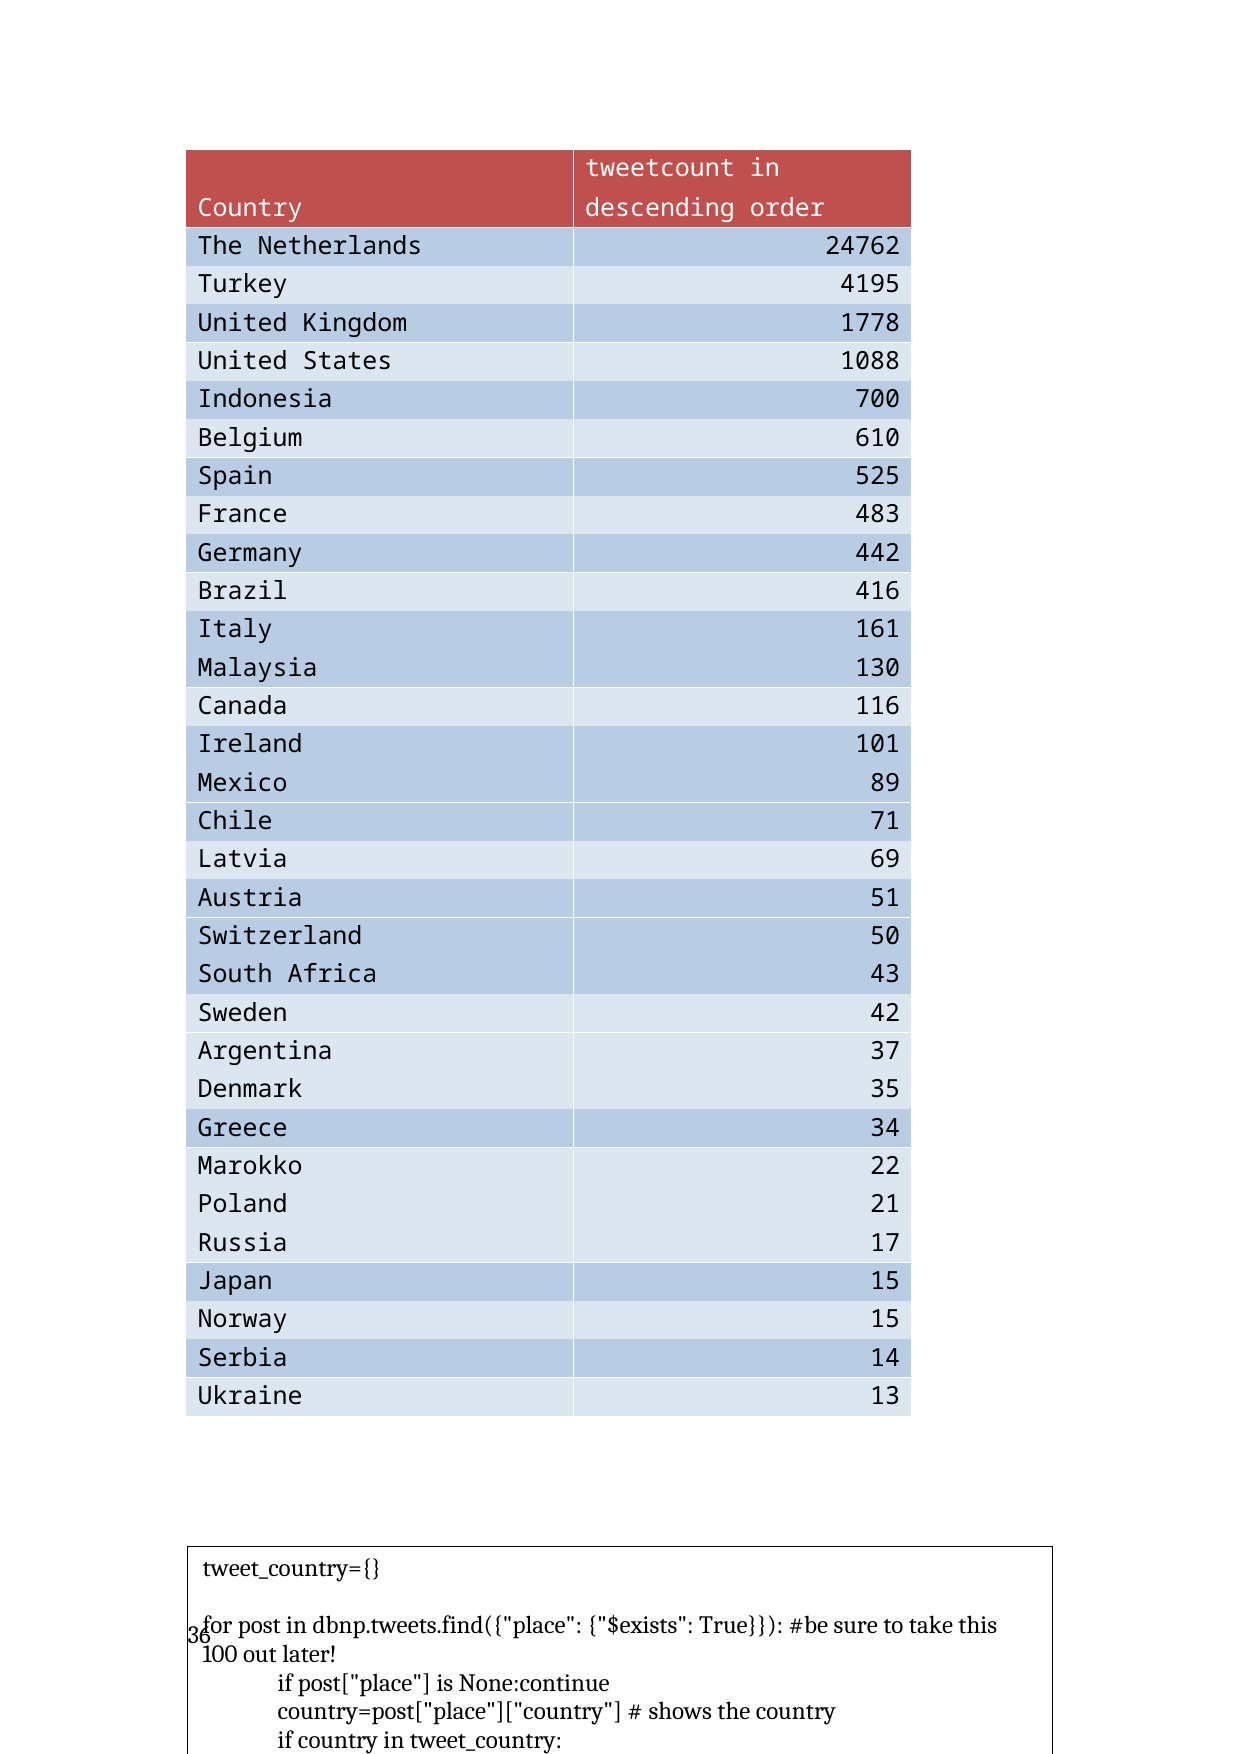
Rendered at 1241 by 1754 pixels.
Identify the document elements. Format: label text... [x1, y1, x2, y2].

table_cell 15 [574, 1301, 911, 1339]
table_cell 17 [574, 1224, 911, 1262]
table_cell 37 [574, 1033, 911, 1071]
table_cell Argentina [186, 1033, 573, 1071]
table_cell 89 [574, 764, 911, 802]
table_cell Germany [186, 534, 573, 572]
table_cell Marokko [186, 1148, 573, 1186]
table_header Country [186, 150, 573, 227]
table_cell Switzerland [186, 918, 573, 956]
table_cell France [186, 496, 573, 534]
table_cell 51 [574, 879, 911, 917]
table_cell 22 [574, 1148, 911, 1186]
table_cell 71 [574, 803, 911, 841]
table_cell 483 [574, 496, 911, 534]
table_cell 15 [574, 1263, 911, 1301]
table_cell 416 [574, 573, 911, 611]
table_cell Serbia [186, 1339, 573, 1377]
table_cell Brazil [186, 573, 573, 611]
table_header tweetcount in descending order [574, 150, 911, 227]
table_cell Denmark [186, 1071, 573, 1109]
table_cell Mexico [186, 764, 573, 802]
table_cell South Africa [186, 956, 573, 994]
table_cell 700 [574, 381, 911, 419]
table_cell 442 [574, 534, 911, 572]
table_cell Poland [186, 1186, 573, 1224]
table_cell Belgium [186, 419, 573, 457]
table_cell Norway [186, 1301, 573, 1339]
table_cell 610 [574, 419, 911, 457]
table_cell 130 [574, 649, 911, 687]
table_cell Malaysia [186, 649, 573, 687]
table_cell 34 [574, 1109, 911, 1147]
table_cell 35 [574, 1071, 911, 1109]
table_cell 43 [574, 956, 911, 994]
table_cell Turkey [186, 266, 573, 304]
table_cell 69 [574, 841, 911, 879]
table_cell 161 [574, 611, 911, 649]
table_cell Canada [186, 688, 573, 726]
table_cell 4195 [574, 266, 911, 304]
table_cell 1088 [574, 343, 911, 381]
table_cell The Netherlands [186, 228, 573, 266]
table_cell 101 [574, 726, 911, 764]
table_cell 525 [574, 458, 911, 496]
table_cell Italy [186, 611, 573, 649]
table_cell Ukraine [186, 1378, 573, 1416]
table_cell United States [186, 343, 573, 381]
table_cell Spain [186, 458, 573, 496]
table_cell 14 [574, 1339, 911, 1377]
table_cell Latvia [186, 841, 573, 879]
table_cell Austria [186, 879, 573, 917]
table_cell Sweden [186, 994, 573, 1032]
table_cell 21 [574, 1186, 911, 1224]
table_cell 50 [574, 918, 911, 956]
table_cell Indonesia [186, 381, 573, 419]
table_cell 116 [574, 688, 911, 726]
table_cell Russia [186, 1224, 573, 1262]
table_cell 1778 [574, 304, 911, 342]
table_cell Greece [186, 1109, 573, 1147]
table_cell 24762 [574, 228, 911, 266]
table_cell Japan [186, 1263, 573, 1301]
table_cell Chile [186, 803, 573, 841]
table_cell Ireland [186, 726, 573, 764]
table_cell 42 [574, 994, 911, 1032]
table_cell 13 [574, 1378, 911, 1416]
table_cell United Kingdom [186, 304, 573, 342]
